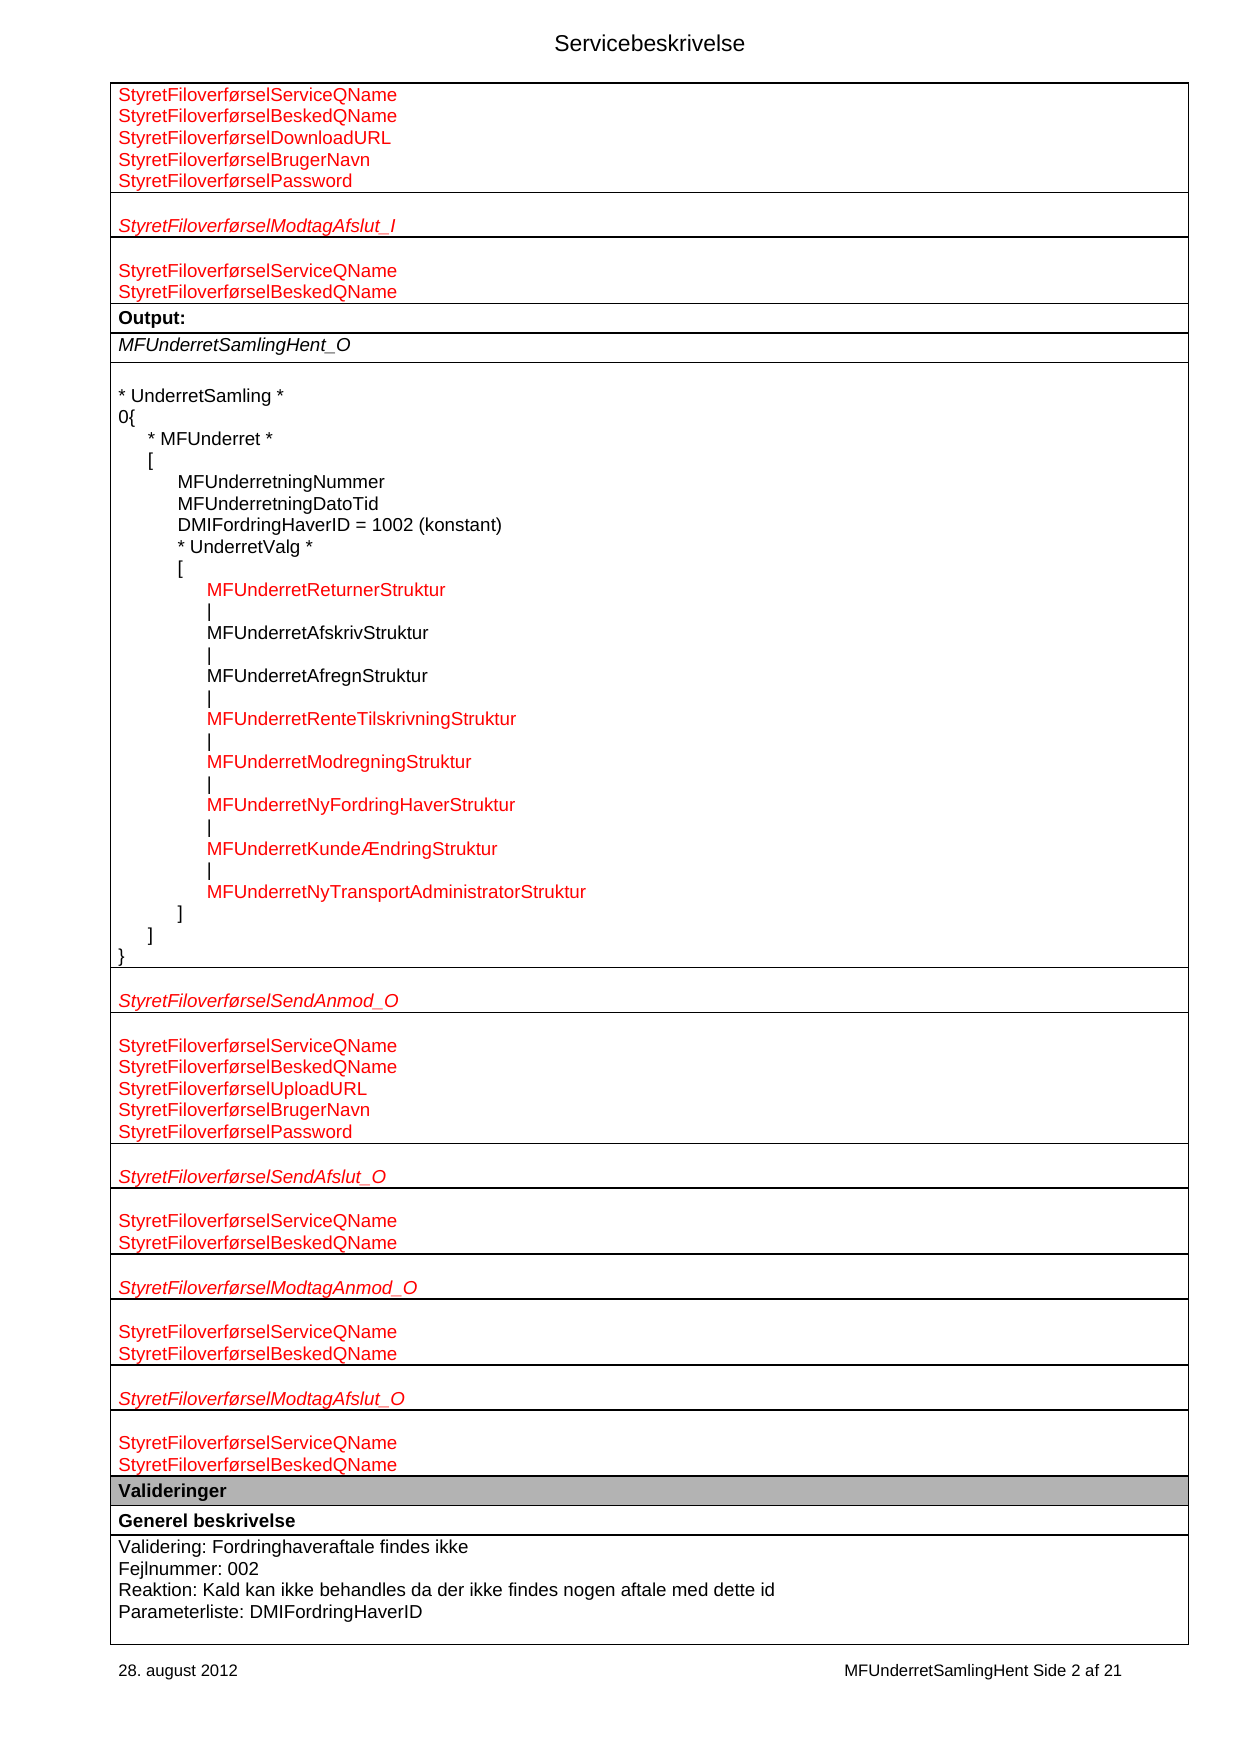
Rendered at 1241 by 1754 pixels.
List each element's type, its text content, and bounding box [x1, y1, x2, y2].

table_cell StyretFiloverførselServiceQName StyretFiloverførselBeskedQName StyretFiloverførselUploadURL StyretFiloverførselBrugerNavn StyretFiloverførselPassword [111, 1013, 1188, 1142]
table_cell StyretFiloverførselServiceQName StyretFiloverførselBeskedQName [111, 238, 1188, 302]
table_cell StyretFiloverførselModtagAnmod_O [111, 1255, 1188, 1298]
table_cell StyretFiloverførselSendAfslut_O [111, 1144, 1188, 1187]
table_cell StyretFiloverførselServiceQName StyretFiloverførselBeskedQName [111, 1411, 1188, 1475]
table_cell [111, 1536, 1188, 1643]
table_cell StyretFiloverførselModtagAfslut_O [111, 1366, 1188, 1409]
table_cell Generel beskrivelse [111, 1506, 1188, 1534]
table_cell StyretFiloverførselServiceQName StyretFiloverførselBeskedQName [111, 1189, 1188, 1253]
table_cell StyretFiloverførselModtagAfslut_I [111, 193, 1188, 236]
table_cell Output: [111, 304, 1188, 332]
table_cell StyretFiloverførselServiceQName StyretFiloverførselBeskedQName [111, 1300, 1188, 1364]
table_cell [111, 84, 1188, 192]
table_cell * UnderretSamling * 0{ * MFUnderret * [ MFUnderretningNummer MFUnderretningDatoTid DMIFordringHaverID = 1002 (konstant) * UnderretValg * [ MFUnderretReturnerStruktur | MFUnderretAfskrivStruktur | MFUnderretAfregnStruktur | MFUnderretRenteTilskrivningStruktur | MFUnderretModregningStruktur | MFUnderretNyFordringHaverStruktur | MFUnderretKundeÆndringStruktur | MFUnderretNyTransportAdministratorStruktur ] ] } [111, 363, 1188, 967]
table_cell Valideringer [111, 1477, 1188, 1505]
table_cell MFUnderretSamlingHent_O [111, 334, 1188, 361]
table_cell StyretFiloverførselSendAnmod_O [111, 968, 1188, 1011]
